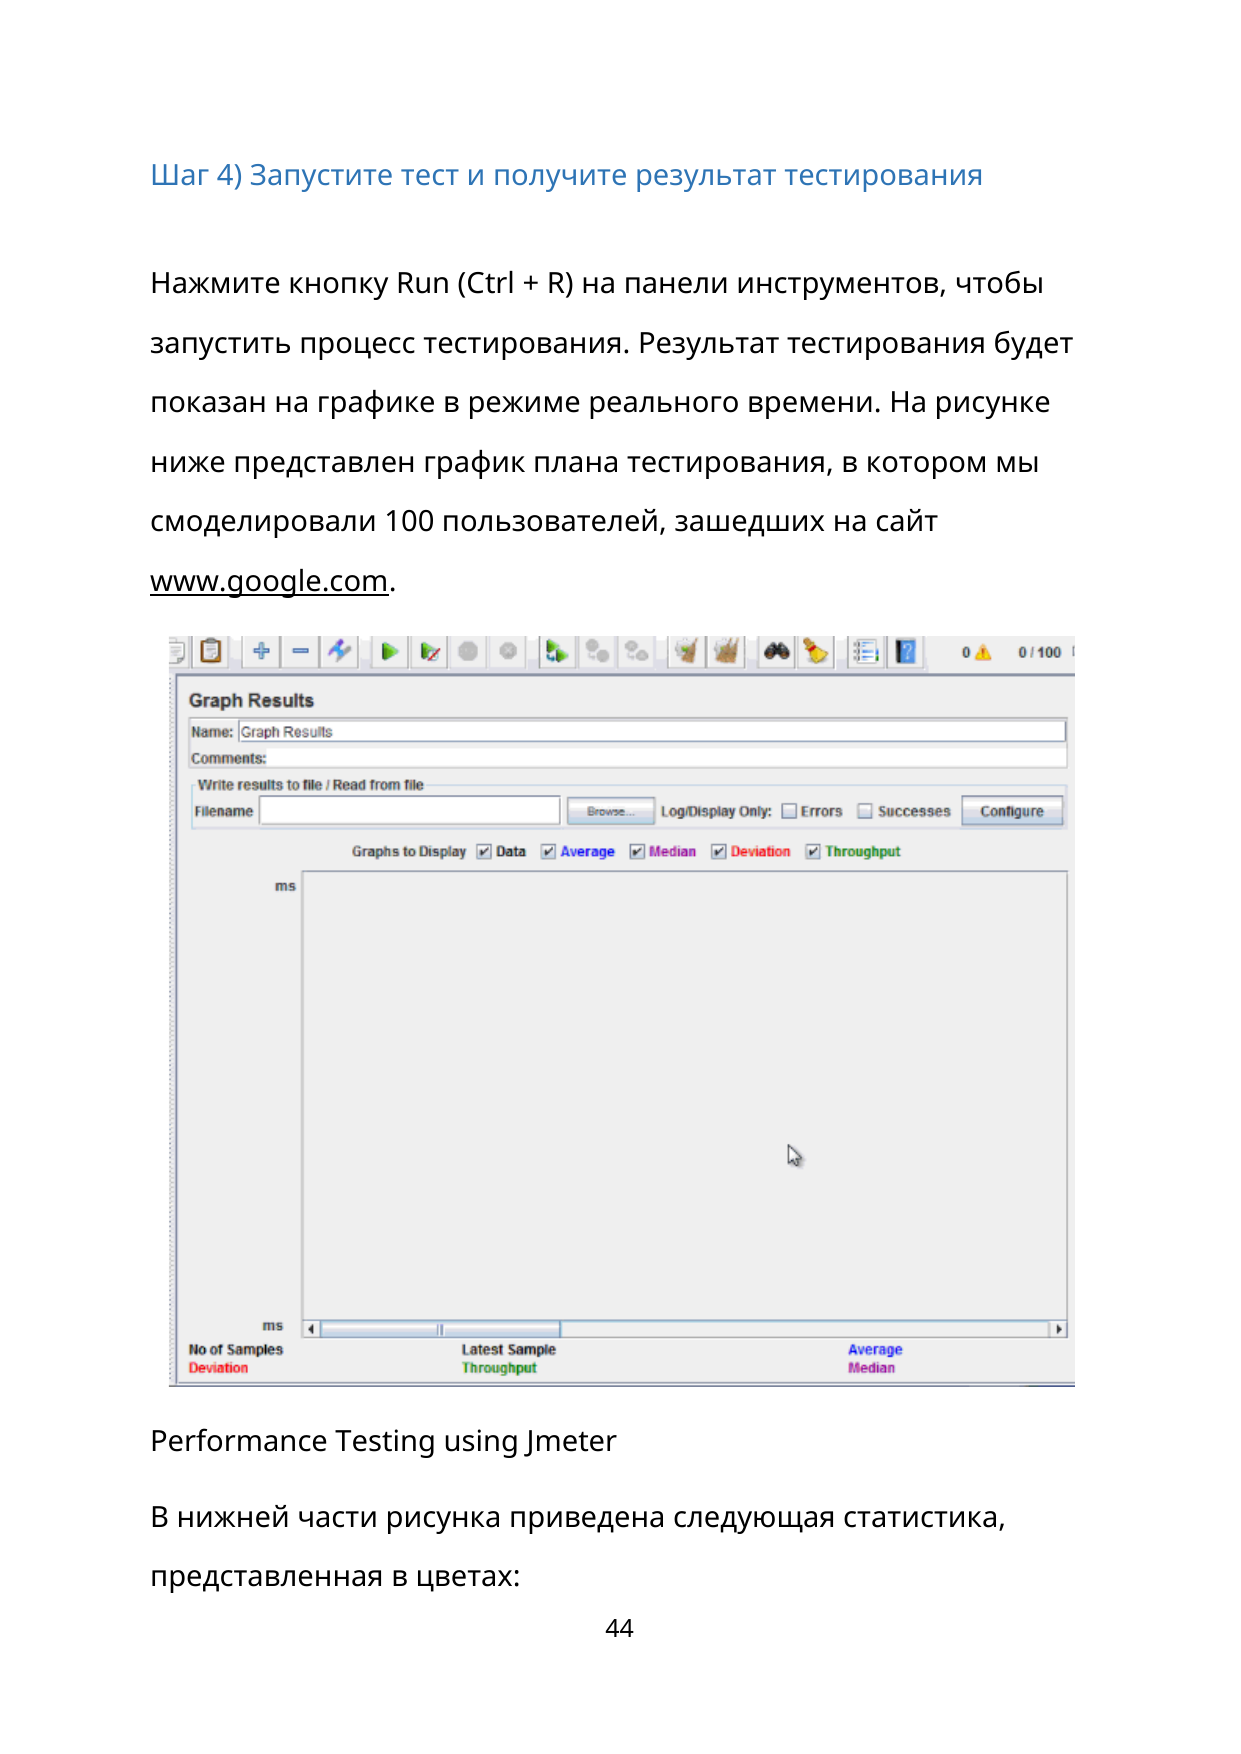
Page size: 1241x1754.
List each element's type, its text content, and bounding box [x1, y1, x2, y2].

text В нижней части рисунка приведена следующая статистика, представленная в цветах: [150, 1496, 1090, 1595]
text Performance Testing using Jmeter [150, 1420, 1090, 1459]
text Нажмите кнопку Run (Ctrl + R) на панели инструментов, чтобы запустить процесс тестирования. Результат тестирования будет показан на графике в режиме реального времени. На рисунке ниже представлен график плана тестирования, в котором мы смоделировали 100 пользователей, зашедших на сайт www.google.com. [150, 263, 1090, 600]
subtitle Шаг 4) Запустите тест и получите результат тестирования [150, 154, 1090, 194]
